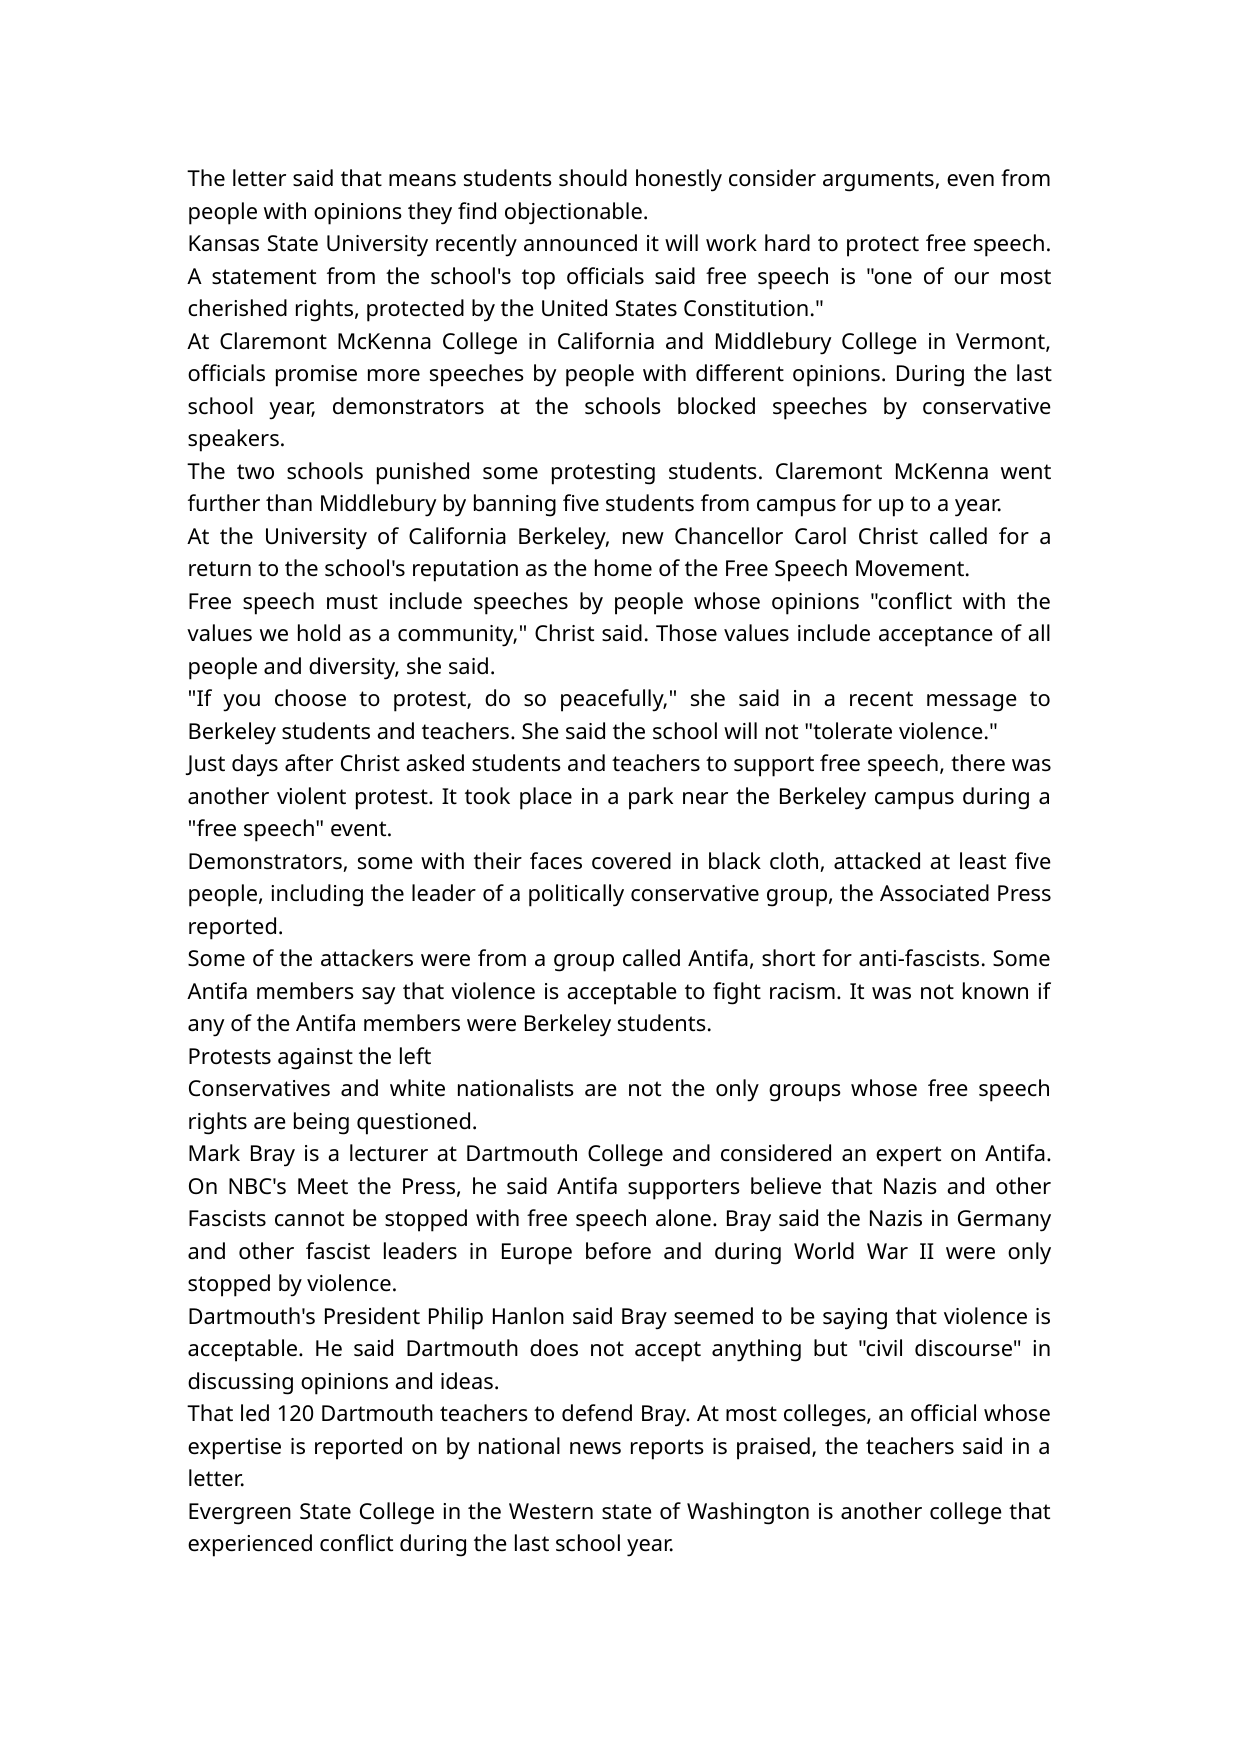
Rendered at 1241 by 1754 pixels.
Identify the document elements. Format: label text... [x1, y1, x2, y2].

text Just days after Christ asked students and teachers to support free speech, there was another violent protest. It took place in a park near the Berkeley campus during a "free speech" event. [187, 747, 1053, 844]
text At Claremont McKenna College in California and Middlebury College in Vermont, officials promise more speeches by people with different opinions. During the last school year, demonstrators at the schools blocked speeches by conservative speakers. [187, 324, 1053, 454]
text Demonstrators, some with their faces covered in black cloth, attacked at least five people, including the leader of a politically conservative group, the Associated Press reported. [187, 844, 1053, 942]
text Mark Bray is a lecturer at Dartmouth College and considered an expert on Antifa. On NBC's Meet the Press, he said Antifa supporters believe that Nazis and other Fascists cannot be stopped with free speech alone. Bray said the Nazis in Germany and other fascist leaders in Europe before and during World War II were only stopped by violence. [187, 1137, 1053, 1299]
text That led 120 Dartmouth teachers to defend Bray. At most colleges, an official whose expertise is reported on by national news reports is praised, the teachers said in a letter. [187, 1397, 1053, 1494]
text At the University of California Berkeley, new Chancellor Carol Christ called for a return to the school's reputation as the home of the Free Speech Movement. [187, 519, 1053, 584]
text The letter said that means students should honestly consider arguments, even from people with opinions they find objectionable. [187, 162, 1053, 227]
text Kansas State University recently announced it will work hard to protect free speech. A statement from the school's top officials said free speech is "one of our most cherished rights, protected by the United States Constitution." [187, 227, 1053, 324]
text Conservatives and white nationalists are not the only groups whose free speech rights are being questioned. [187, 1072, 1053, 1137]
text Evergreen State College in the Western state of Washington is another college that experienced conflict during the last school year. [187, 1494, 1053, 1559]
text "If you choose to protest, do so peacefully," she said in a recent message to Berkeley students and teachers. She said the school will not "tolerate violence." [187, 682, 1053, 747]
text Free speech must include speeches by people whose opinions "conflict with the values we hold as a community," Christ said. Those values include acceptance of all people and diversity, she said. [187, 584, 1053, 682]
text Some of the attackers were from a group called Antifa, short for anti-fascists. Some Antifa members say that violence is acceptable to fight racism. It was not known if any of the Antifa members were Berkeley students. [187, 942, 1053, 1039]
text The two schools punished some protesting students. Claremont McKenna went further than Middlebury by banning five students from campus for up to a year. [187, 454, 1053, 519]
text Protests against the left [187, 1039, 1053, 1072]
text Dartmouth's President Philip Hanlon said Bray seemed to be saying that violence is acceptable. He said Dartmouth does not accept anything but "civil discourse" in discussing opinions and ideas. [187, 1299, 1053, 1397]
